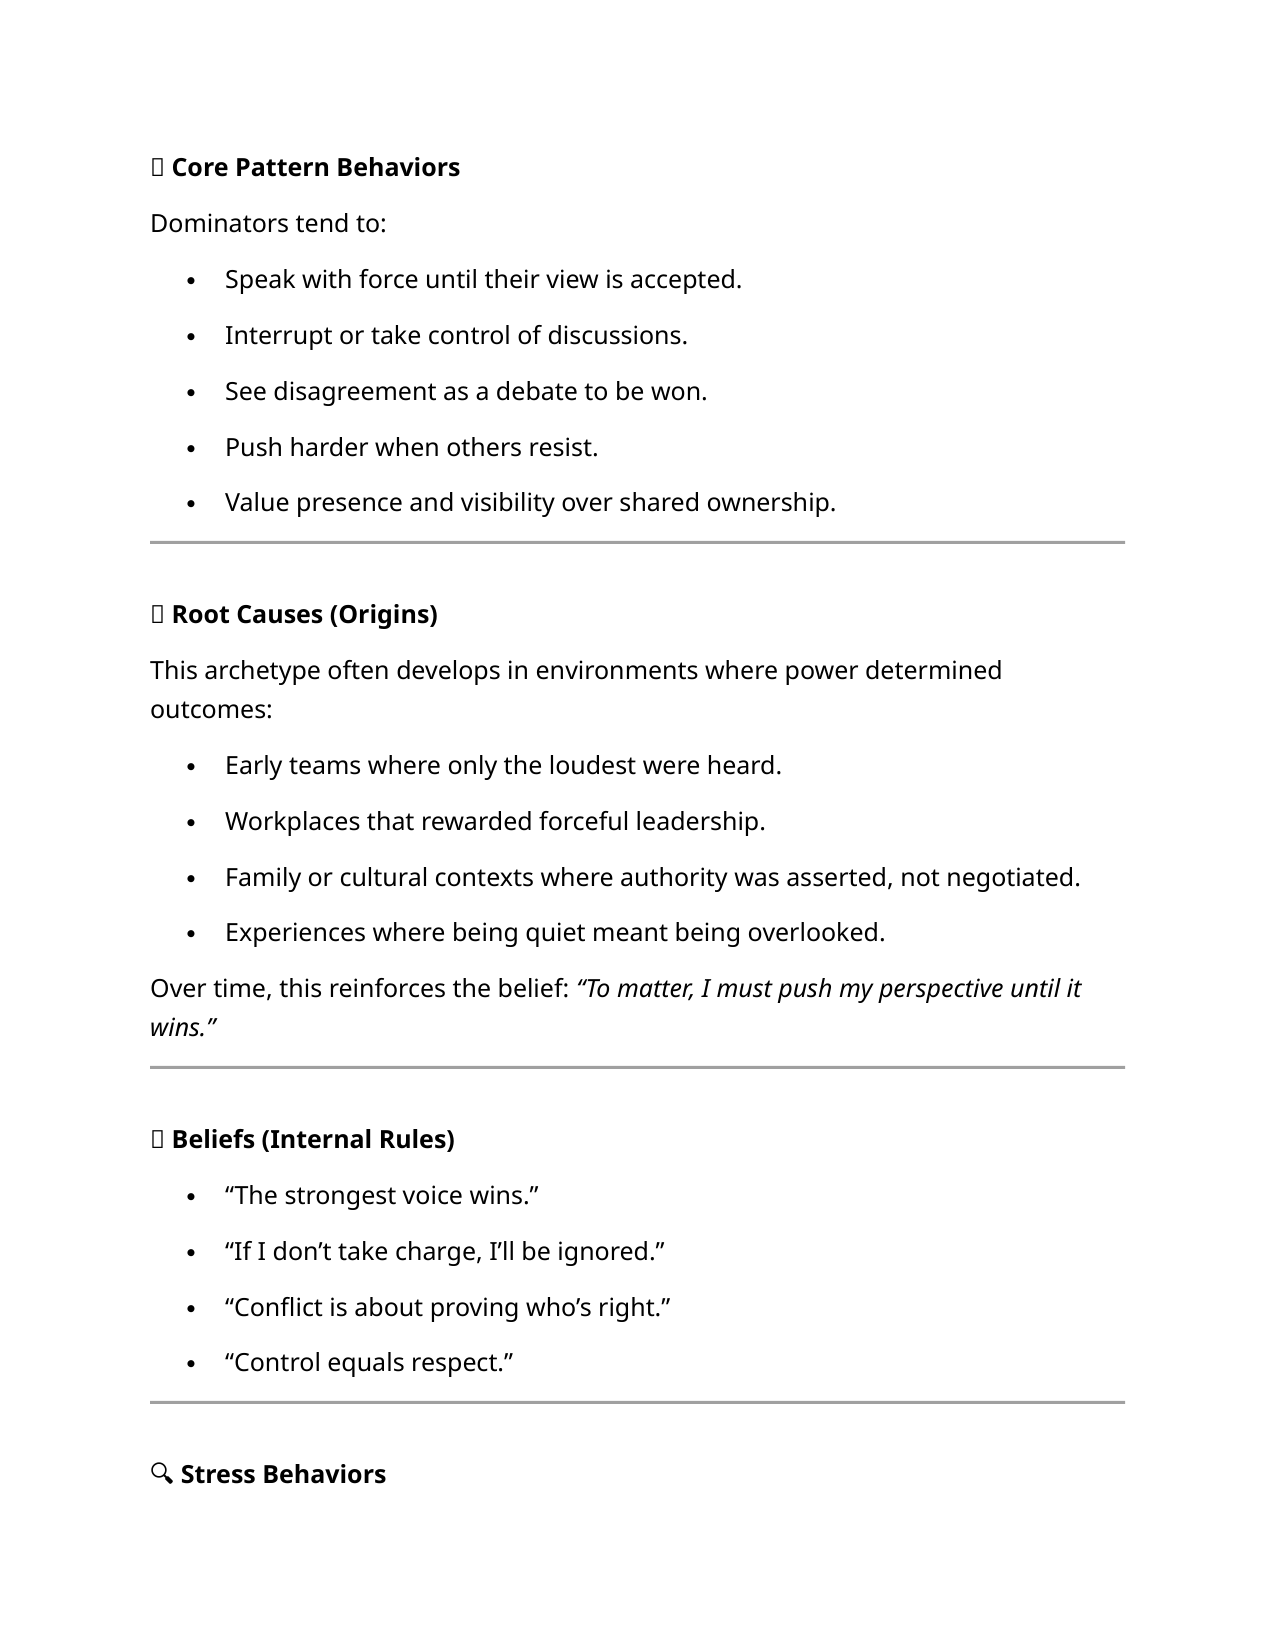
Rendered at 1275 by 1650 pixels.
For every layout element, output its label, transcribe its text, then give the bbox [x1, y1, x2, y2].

list See disagreement as a debate to be won. [187, 373, 1125, 407]
list “Control equals respect.” [187, 1345, 1125, 1379]
list Push harder when others resist. [187, 429, 1125, 463]
list Family or cultural contexts where authority was asserted, not negotiated. [187, 859, 1125, 893]
list Interrupt or take control of discussions. [187, 317, 1125, 352]
list “If I don’t take charge, I’ll be ignored.” [187, 1233, 1125, 1267]
list Speak with force until their view is accepted. [187, 262, 1125, 296]
text Dominators tend to: [150, 206, 1125, 240]
text 🔄 Core Pattern Behaviors [150, 150, 1125, 184]
list Workplaces that rewarded forceful leadership. [187, 803, 1125, 837]
text 🌱 Root Causes (Origins) [150, 597, 1125, 631]
text 💭 Beliefs (Internal Rules) [150, 1122, 1125, 1156]
list “The strongest voice wins.” [187, 1177, 1125, 1212]
list Value presence and visibility over shared ownership. [187, 485, 1125, 519]
text This archetype often develops in environments where power determined outcomes: [150, 652, 1125, 726]
text 🔍 Stress Behaviors [150, 1457, 1125, 1491]
list Early teams where only the loudest were heard. [187, 747, 1125, 782]
list Experiences where being quiet meant being overlooked. [187, 915, 1125, 949]
list “Conflict is about proving who’s right.” [187, 1289, 1125, 1323]
text Over time, this reinforces the belief: “To matter, I must push my perspective until it wins.” [150, 971, 1125, 1044]
